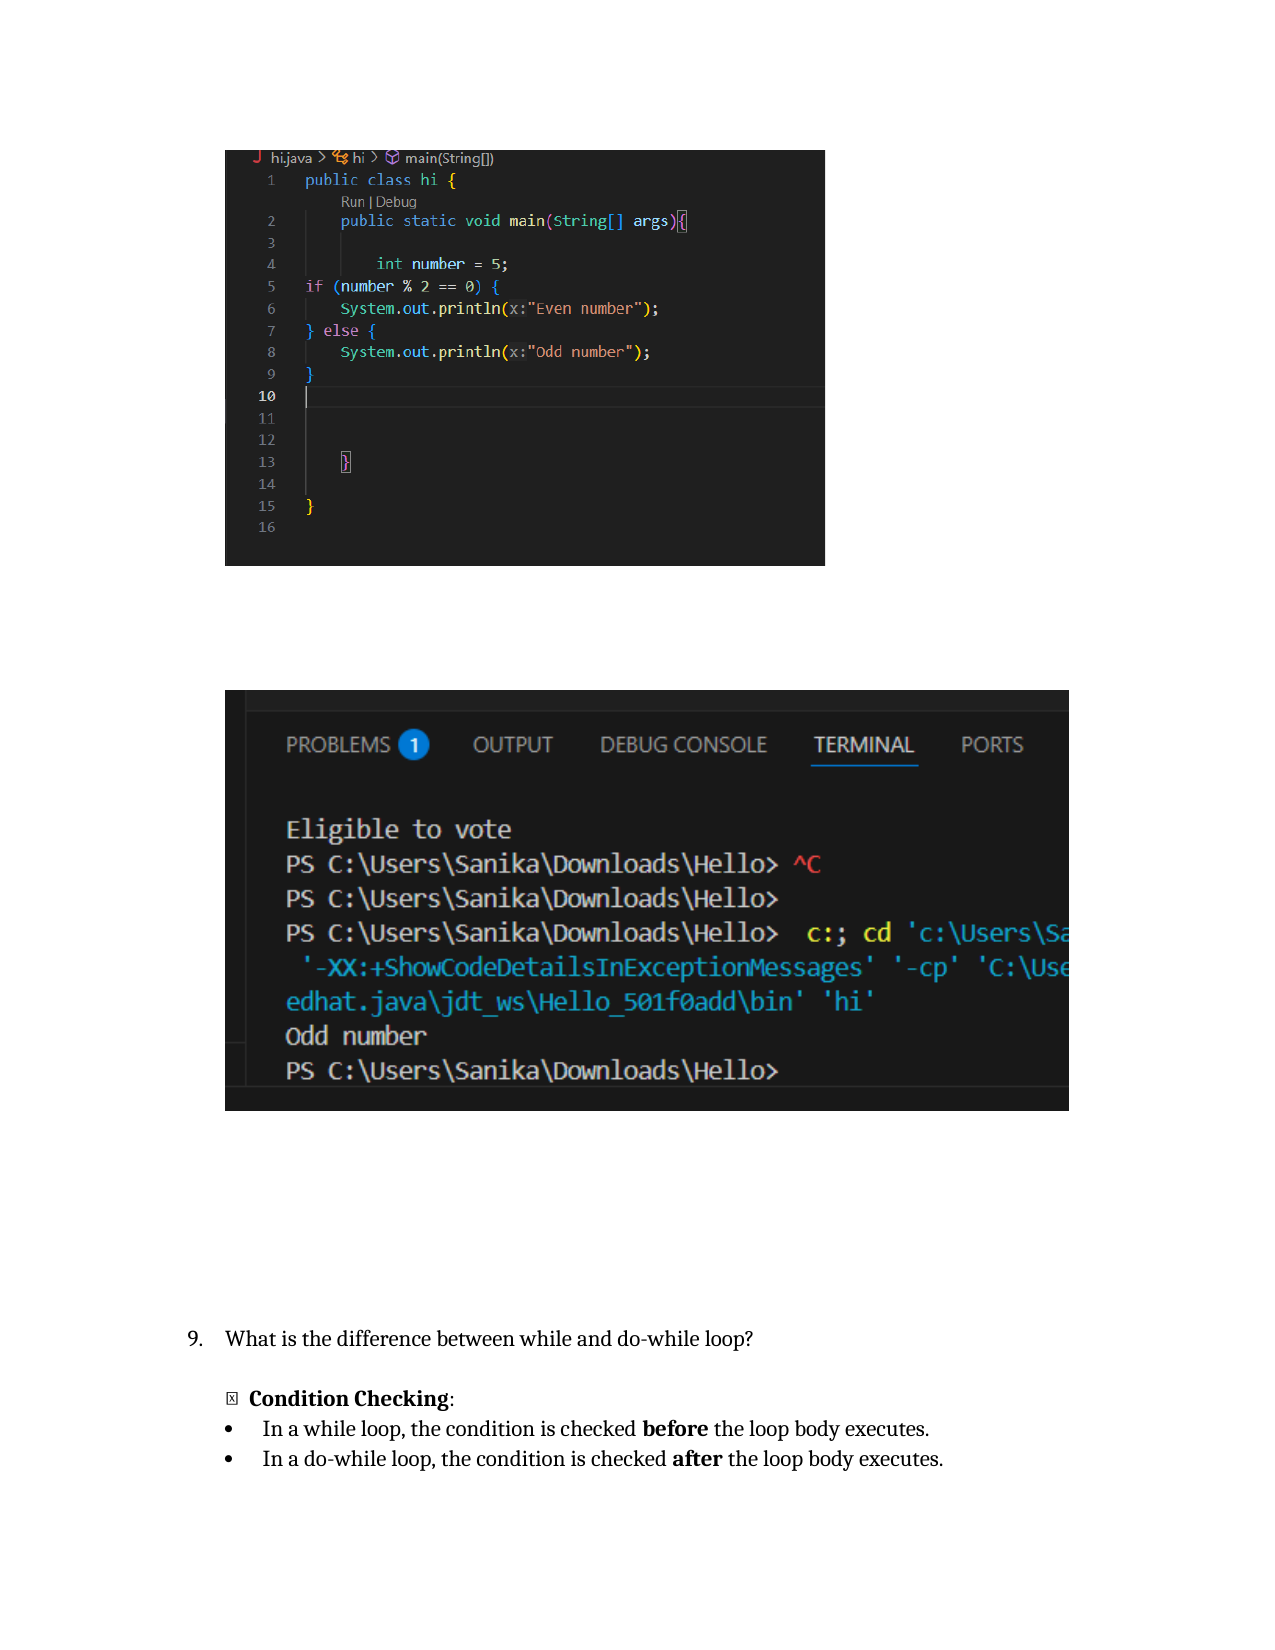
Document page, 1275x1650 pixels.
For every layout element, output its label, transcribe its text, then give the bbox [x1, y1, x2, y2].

list  Condition Checking: [225, 1386, 1087, 1412]
list In a while loop, the condition is checked before the loop body executes. [225, 1416, 1087, 1442]
picture [225, 150, 826, 566]
list What is the difference between while and do-while loop? [187, 1325, 1087, 1352]
list In a do-while loop, the condition is checked after the loop body executes. [225, 1446, 1087, 1473]
picture [225, 690, 1069, 1111]
